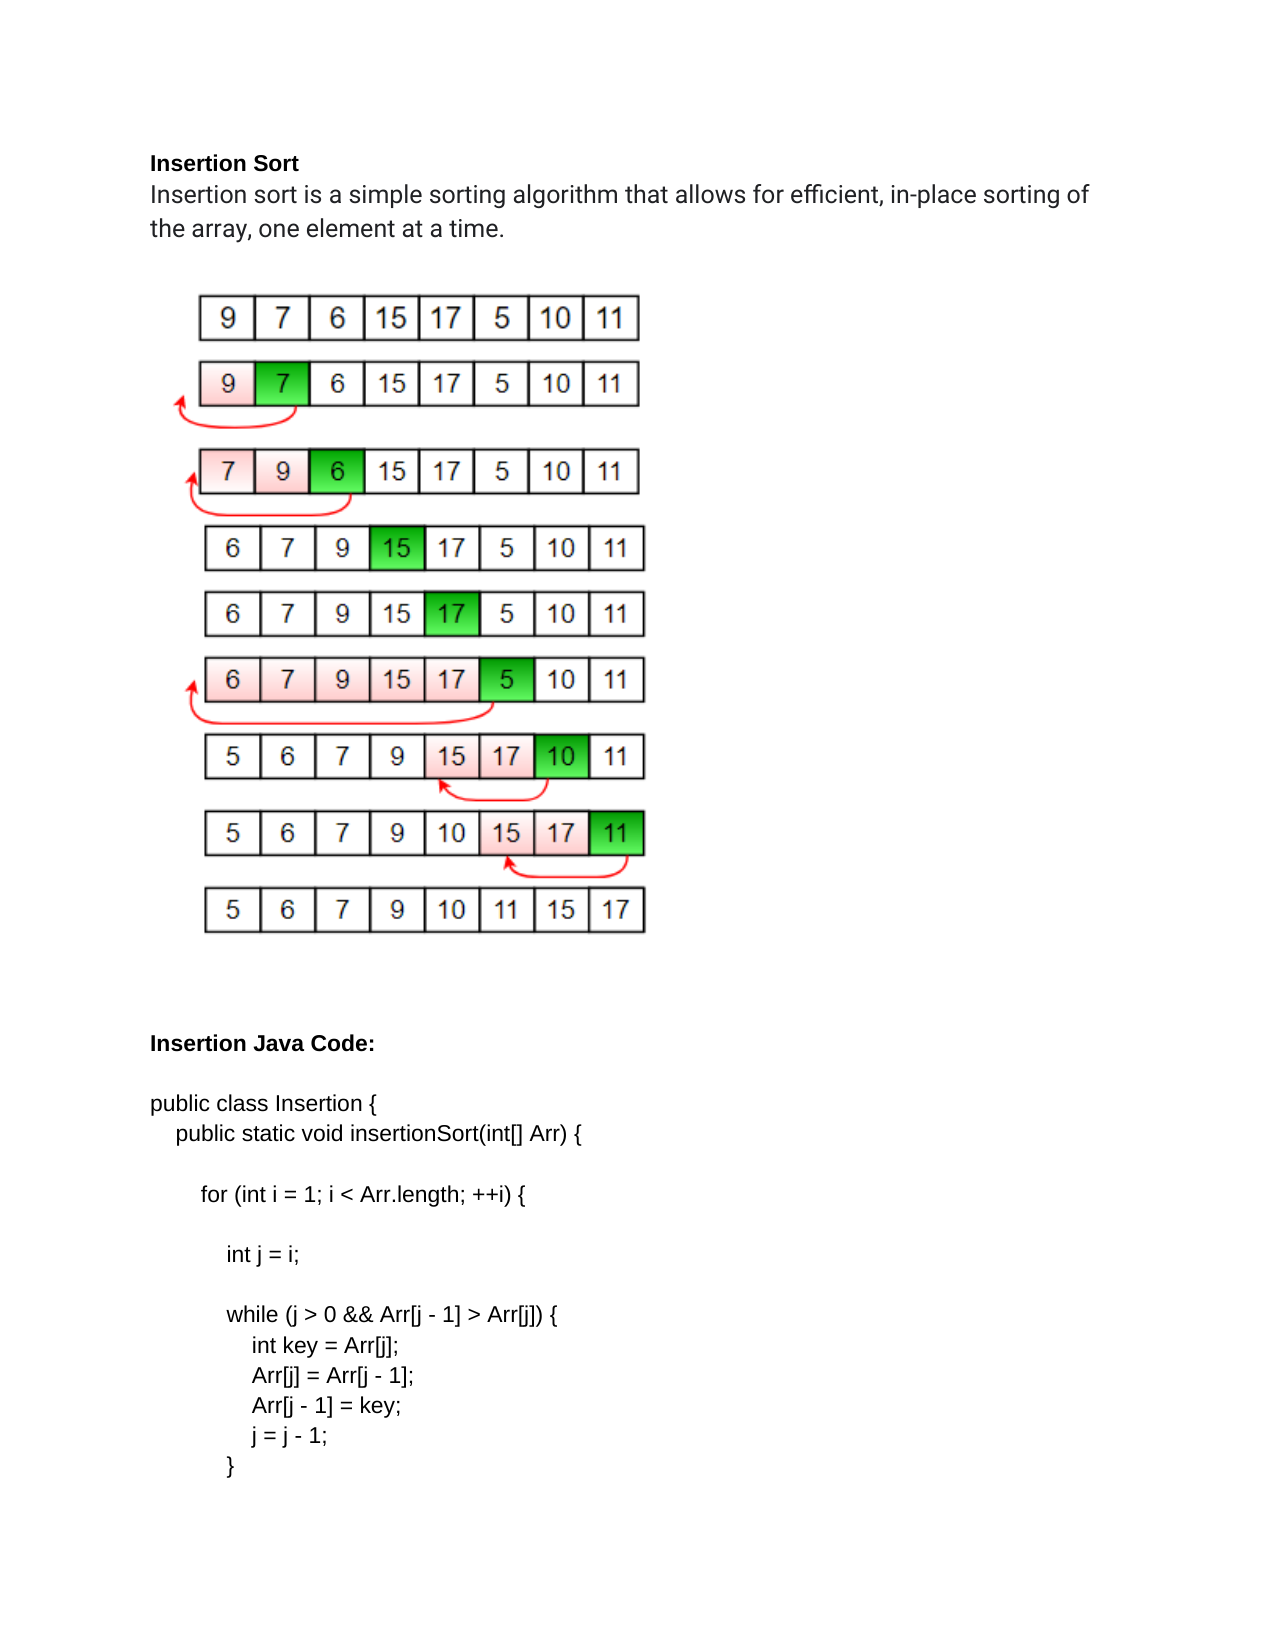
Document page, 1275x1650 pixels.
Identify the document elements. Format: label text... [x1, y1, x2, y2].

text Arr[j - 1] = key; [150, 1392, 1125, 1418]
text while (j > 0 && Arr[j - 1] > Arr[j]) { [150, 1301, 1125, 1328]
text Insertion Sort [150, 150, 1125, 176]
text Insertion Java Code: [150, 1029, 1125, 1056]
text int j = i; [150, 1241, 1125, 1267]
text j = j - 1; [150, 1422, 1125, 1448]
text Arr[j] = Arr[j - 1]; [150, 1362, 1125, 1388]
text int key = Arr[j]; [150, 1332, 1125, 1358]
picture [150, 277, 714, 966]
text Insertion sort is a simple sorting algorithm that allows for efficient, in-place sorting of the array, one element at a time. [150, 180, 1125, 243]
text public class Insertion { [150, 1090, 1125, 1116]
text for (int i = 1; i < Arr.length; ++i) { [150, 1181, 1125, 1207]
text public static void insertionSort(int[] Arr) { [150, 1120, 1125, 1146]
text } [150, 1452, 1125, 1479]
